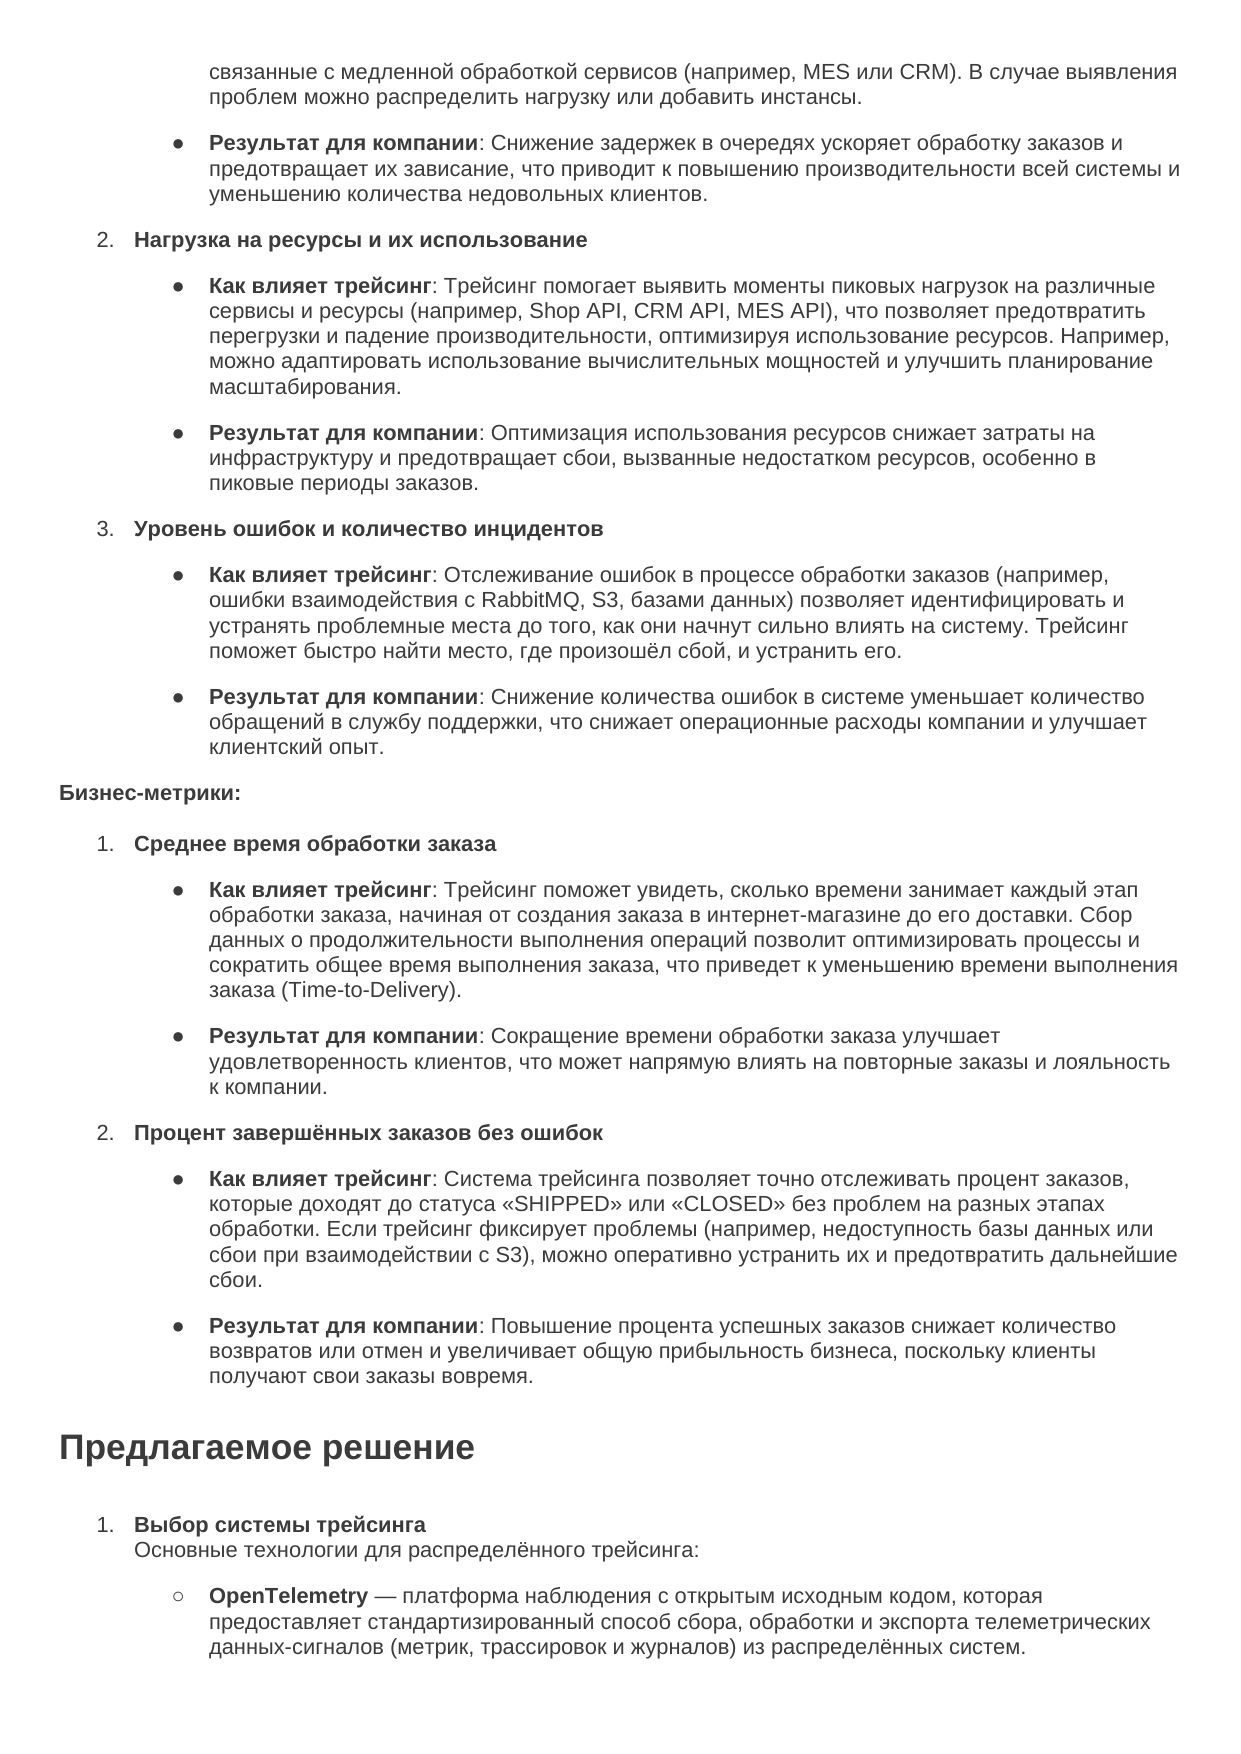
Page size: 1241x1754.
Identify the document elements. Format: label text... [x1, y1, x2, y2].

list Результат для компании: Оптимизация использования ресурсов снижает затраты на инфраструктуру и предотвращает сбои, вызванные недостатком ресурсов, особенно в пиковые периоды заказов. [171, 419, 1181, 495]
list Процент завершённых заказов без ошибок [96, 1120, 1181, 1145]
list Как влияет трейсинг: Система трейсинга позволяет точно отслеживать процент заказов, которые доходят до статуса «SHIPPED» или «CLOSED» без проблем на разных этапах обработки. Если трейсинг фиксирует проблемы (например, недоступность базы данных или сбои при взаимодействии с S3), можно оперативно устранить их и предотвратить дальнейшие сбои. [171, 1166, 1181, 1292]
subtitle Предлагаемое решение [59, 1426, 1181, 1477]
list Среднее время обработки заказа [96, 830, 1181, 856]
list Результат для компании: Сокращение времени обработки заказа улучшает удовлетворенность клиентов, что может напрямую влиять на повторные заказы и лояльность к компании. [171, 1023, 1181, 1099]
list Как влияет трейсинг: Трейсинг помогает выявить моменты пиковых нагрузок на различные сервисы и ресурсы (например, Shop API, CRM API, MES API), что позволяет предотвратить перегрузки и падение производительности, оптимизируя использование ресурсов. Например, можно адаптировать использование вычислительных мощностей и улучшить планирование масштабирования. [171, 273, 1181, 399]
text Бизнес-метрики: [59, 780, 1181, 805]
list Нагрузка на ресурсы и их использование [96, 227, 1181, 252]
list Выбор системы трейсинга Основные технологии для распределённого трейсинга: [96, 1512, 1181, 1562]
list Как влияет трейсинг: Трейсинг поможет увидеть, сколько времени занимает каждый этап обработки заказа, начиная от создания заказа в интернет-магазине до его доставки. Сбор данных о продолжительности выполнения операций позволит оптимизировать процессы и сократить общее время выполнения заказа, что приведет к уменьшению времени выполнения заказа (Time-to-Delivery). [171, 876, 1181, 1002]
list Уровень ошибок и количество инцидентов [96, 516, 1181, 541]
list Результат для компании: Повышение процента успешных заказов снижает количество возвратов или отмен и увеличивает общую прибыльность бизнеса, поскольку клиенты получают свои заказы вовремя. [171, 1313, 1181, 1388]
list OpenTelemetry — платформа наблюдения с открытым исходным кодом, которая предоставляет стандартизированный способ сбора, обработки и экспорта телеметрических данных-сигналов (метрик, трассировок и журналов) из распределённых систем. [171, 1583, 1181, 1659]
list Как влияет трейсинг: Отслеживание ошибок в процессе обработки заказов (например, ошибки взаимодействия с RabbitMQ, S3, базами данных) позволяет идентифицировать и устранять проблемные места до того, как они начнут сильно влиять на систему. Трейсинг поможет быстро найти место, где произошёл сбой, и устранить его. [171, 562, 1181, 663]
list Результат для компании: Снижение количества ошибок в системе уменьшает количество обращений в службу поддержки, что снижает операционные расходы компании и улучшает клиентский опыт. [171, 684, 1181, 759]
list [171, 59, 1181, 109]
list Результат для компании: Снижение задержек в очередях ускоряет обработку заказов и предотвращает их зависание, что приводит к повышению производительности всей системы и уменьшению количества недовольных клиентов. [171, 130, 1181, 206]
